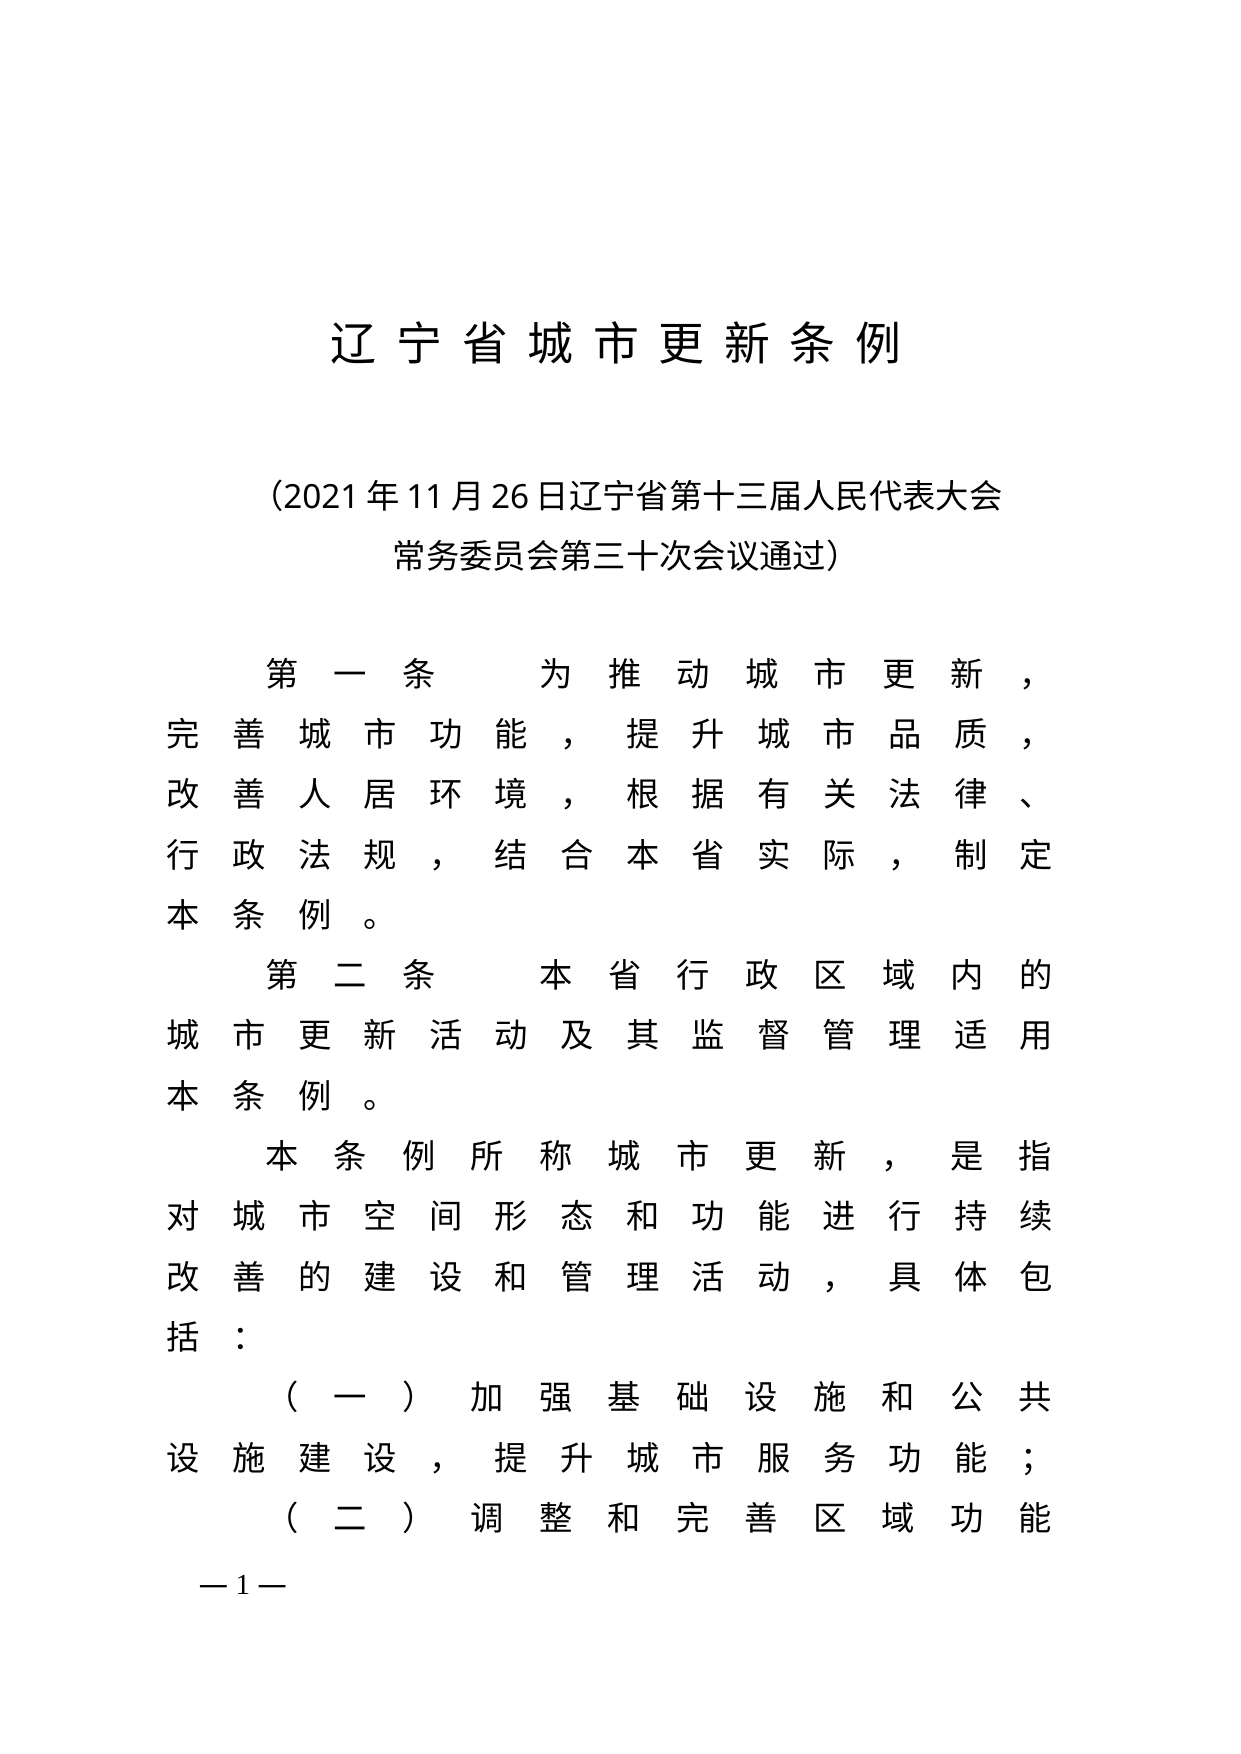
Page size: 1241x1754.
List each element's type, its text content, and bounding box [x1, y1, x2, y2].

text 第一条 为推动城市更新，完善城市功能，提升城市品质，改善人居环境，根据有关法律、行政法规，结合本省实际，制定本条例。 [167, 641, 1085, 943]
text 第二条 本省行政区域内的城市更新活动及其监督管理适用本条例。 [167, 943, 1085, 1124]
text 常务委员会第三十次会议通过） [232, 521, 1019, 581]
text （一）加强基础设施和公共设施建设，提升城市服务功能； [167, 1365, 1085, 1486]
text 本条例所称城市更新，是指对城市空间形态和功能进行持续改善的建设和管理活动，具体包括： [167, 1124, 1085, 1365]
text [167, 1486, 1085, 1546]
text （2021年11月26日辽宁省第十三届人民代表大会 [232, 461, 1019, 521]
text 辽宁省城市更新条例 [167, 280, 1085, 400]
